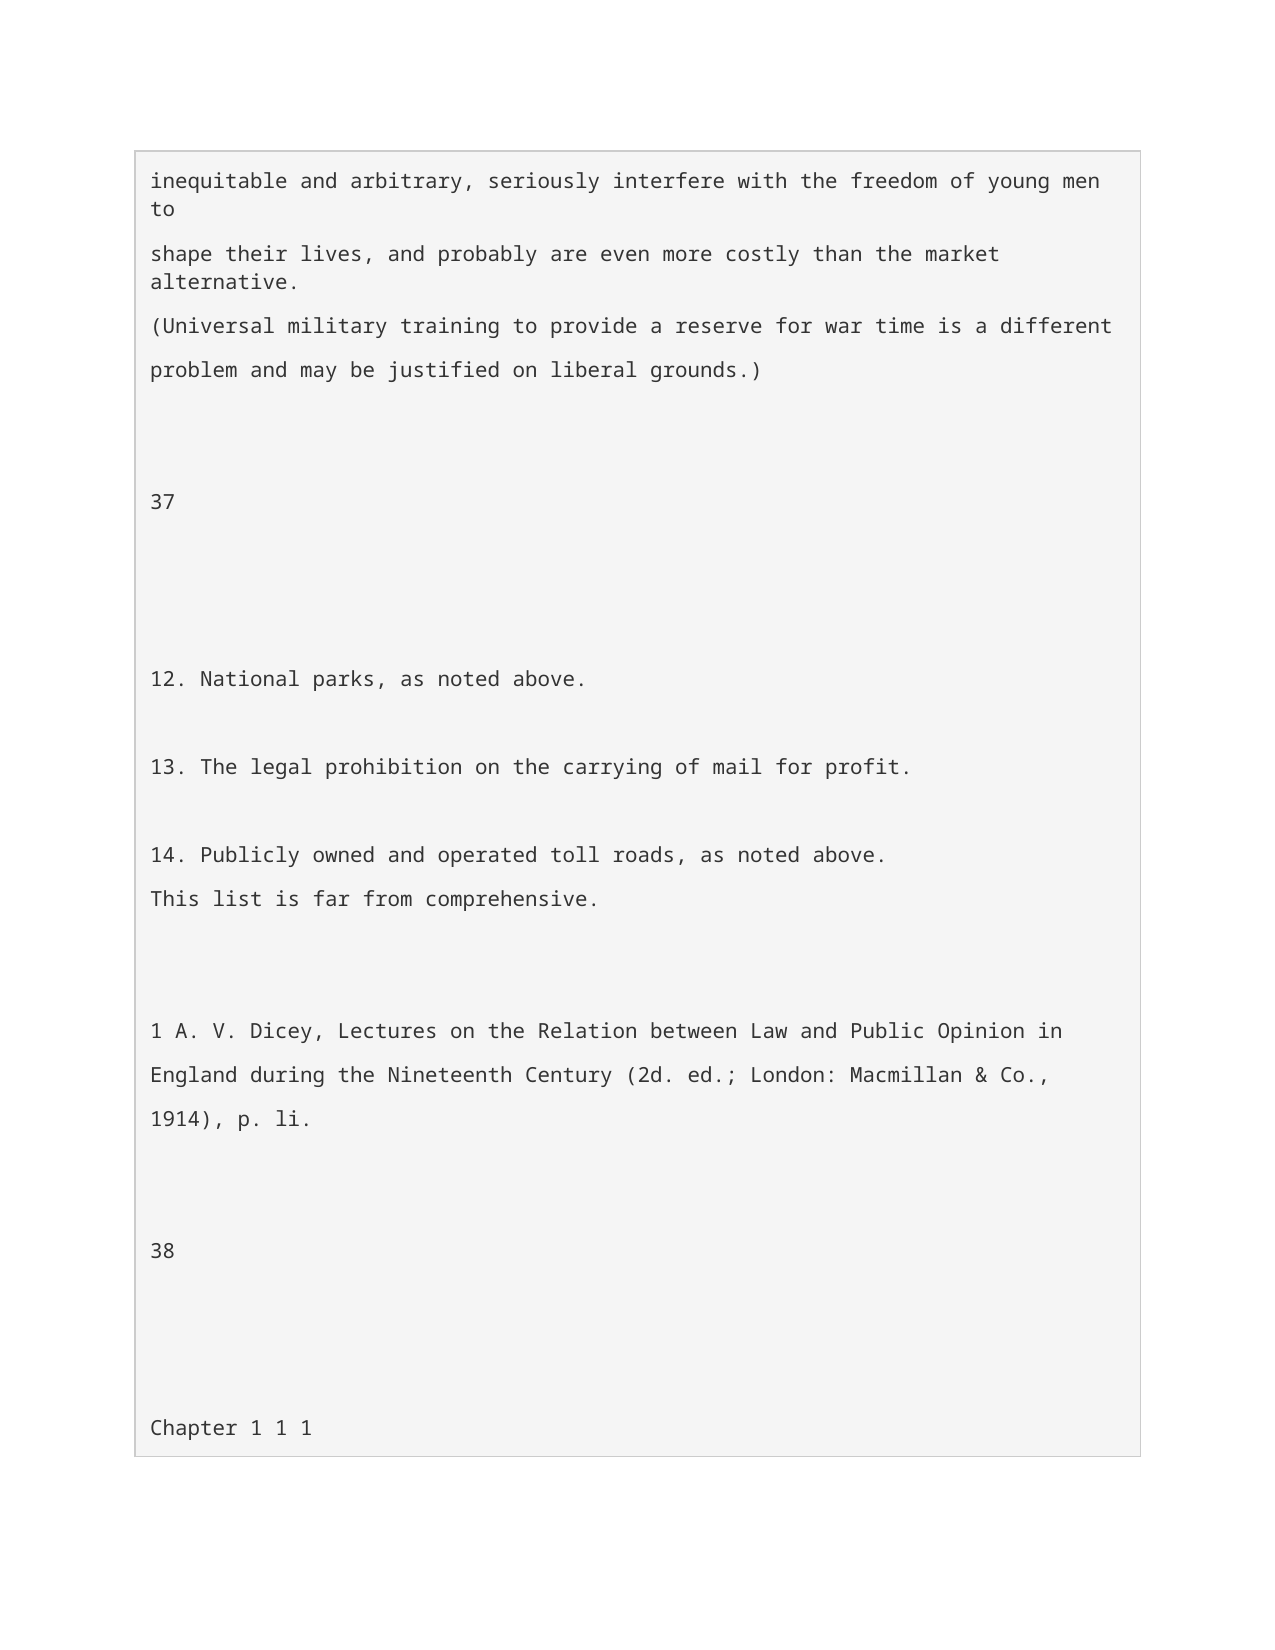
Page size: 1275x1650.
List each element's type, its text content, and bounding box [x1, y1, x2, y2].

text England during the Nineteenth Century (2d. ed.; London: Macmillan & Co., [136, 1044, 1140, 1088]
text shape their lives, and probably are even more costly than the market alternative. [136, 222, 1140, 295]
text inequitable and arbitrary, seriously interfere with the freedom of young men to [136, 152, 1140, 222]
text 38 [136, 1220, 1140, 1264]
text 14. Publicly owned and operated toll roads, as noted above. [136, 824, 1140, 868]
text 13. The legal prohibition on the carrying of mail for profit. [136, 736, 1140, 780]
text This list is far from comprehensive. [136, 868, 1140, 912]
text 37 [136, 471, 1140, 515]
text 1 A. V. Dicey, Lectures on the Relation between Law and Public Opinion in [136, 1000, 1140, 1044]
text 12. National parks, as noted above. [136, 647, 1140, 692]
text 1914), p. li. [136, 1088, 1140, 1132]
text problem and may be justified on liberal grounds.) [136, 339, 1140, 383]
text Chapter 1 1 1 [136, 1397, 1140, 1456]
text (Universal military training to provide a reserve for war time is a different [136, 295, 1140, 339]
